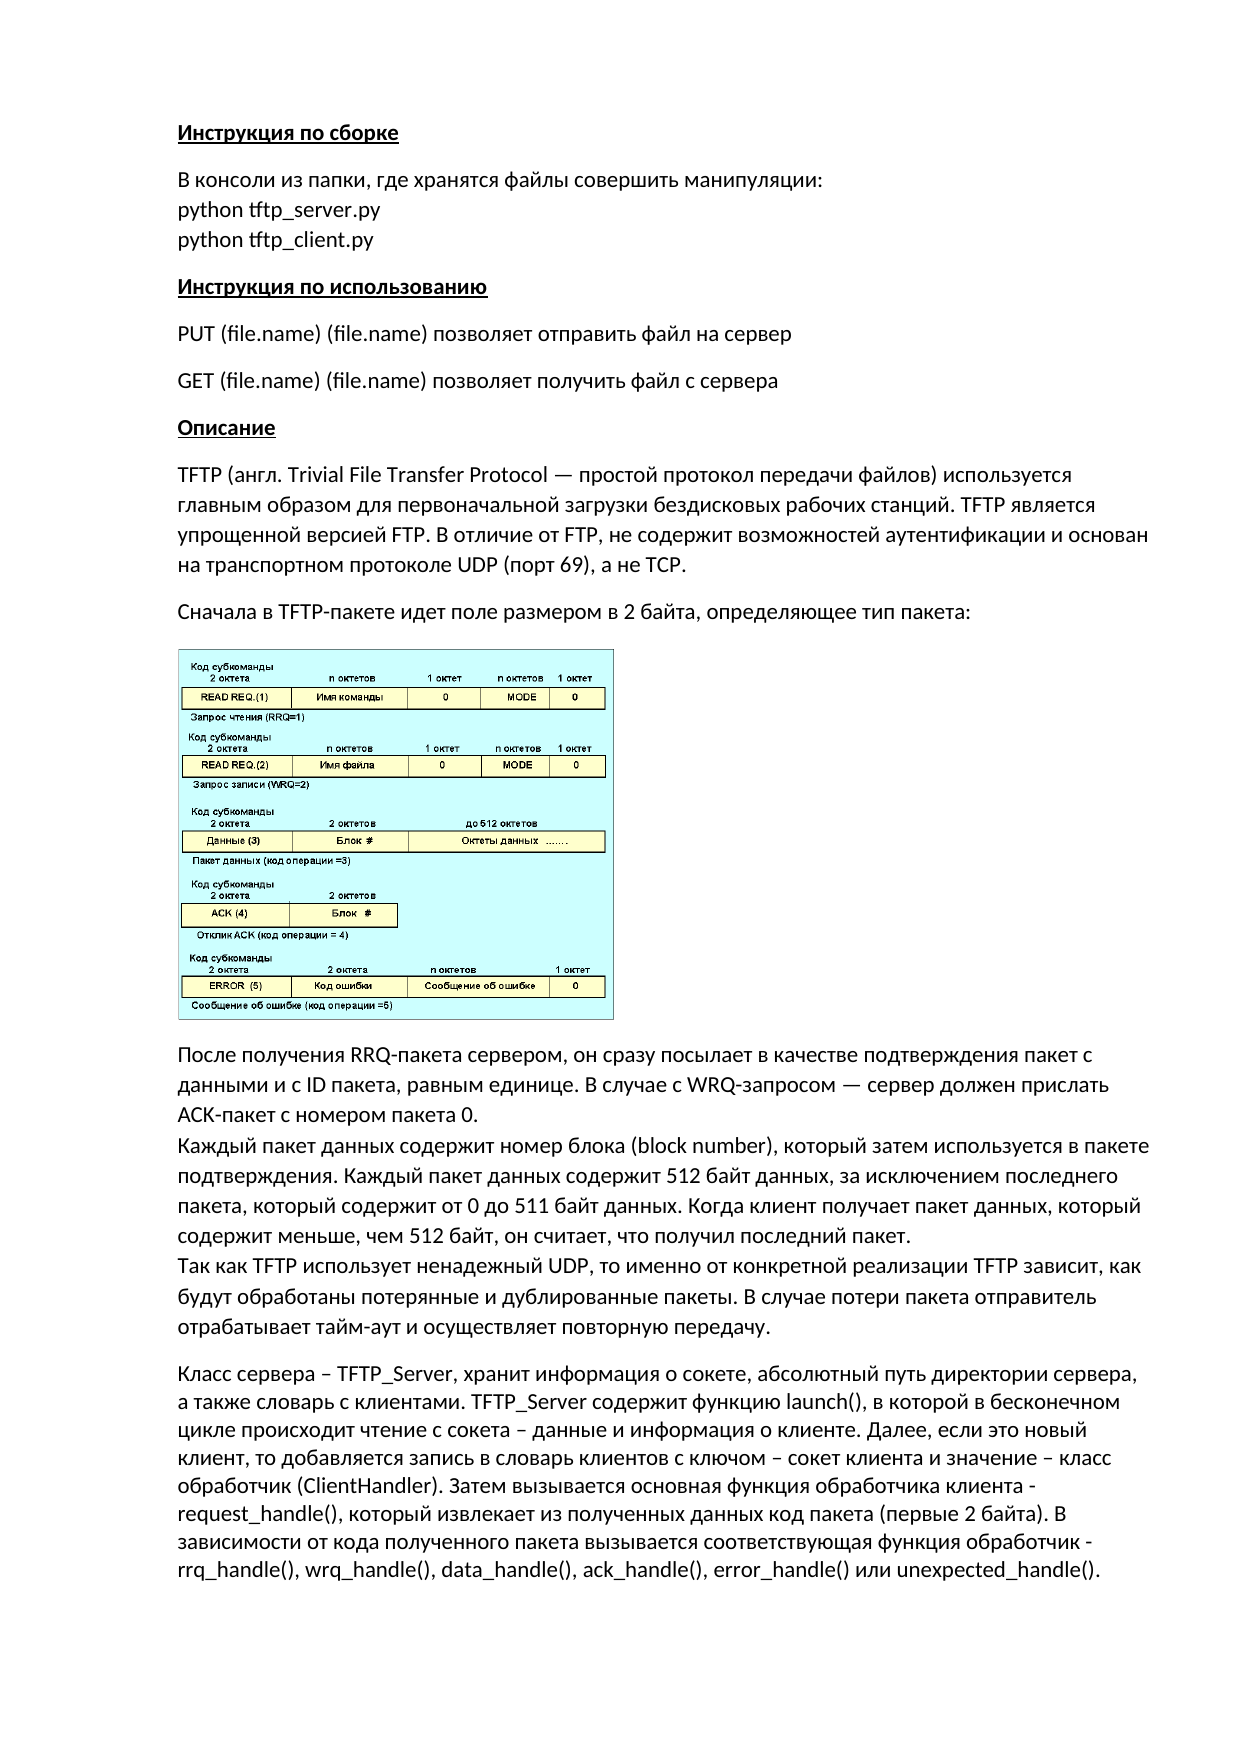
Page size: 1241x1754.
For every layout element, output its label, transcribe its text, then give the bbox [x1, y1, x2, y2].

text Сначала в TFTP-пакете идет поле размером в 2 байта, определяющее тип пакета: [177, 597, 1152, 625]
text Описание [177, 413, 1152, 441]
text После получения RRQ-пакета сервером, он сразу посылает в качестве подтверждения пакет с данными и с ID пакета, равным единице. В случае с WRQ-запросом — сервер должен прислать ACK-пакет c номером пакета 0. Каждый пакет данных содержит номер блока (block number), который затем используется в пакете подтверждения. Каждый пакет данных содержит 512 байт данных, за исключением последнего пакета, который содержит от 0 до 511 байт данных. Когда клиент получает пакет данных, который содержит меньше, чем 512 байт, он считает, что получил последний пакет. Так как TFTP использует ненадежный UDP, то именно от конкретной реализации TFTP зависит, как будут обработаны потерянные и дублированные пакеты. В случае потери пакета отправитель отрабатывает тайм-аут и осуществляет повторную передачу. [177, 1040, 1152, 1340]
text PUT (file.name) (file.name) позволяет отправить файл на сервер [177, 319, 1152, 347]
text GET (file.name) (file.name) позволяет получить файл с сервера [177, 366, 1152, 394]
text Инструкция по использованию [177, 272, 1152, 300]
picture [177, 644, 616, 1022]
text TFTP (англ. Trivial File Transfer Protocol — простой протокол передачи файлов) используется главным образом для первоначальной загрузки бездисковых рабочих станций. TFTP является упрощенной версией FTP. В отличие от FTP, не содержит возможностей аутентификации и основан на транспортном протоколе UDP (порт 69), а не TCP. [177, 460, 1152, 578]
text Класс сервера – TFTP_Server, хранит информация о сокете, абсолютный путь директории сервера, а также словарь с клиентами. TFTP_Server содержит функцию launch(), в которой в бесконечном цикле происходит чтение с сокета – данные и информация о клиенте. Далее, если это новый клиент, то добавляется запись в словарь клиентов с ключом – сокет клиента и значение – класс обработчик (ClientHandler). Затем вызывается основная функция обработчика клиента - request_handle(), который извлекает из полученных данных код пакета (первые 2 байта). В зависимости от кода полученного пакета вызывается соответствующая функция обработчик - rrq_handle(), wrq_handle(), data_handle(), ack_handle(), error_handle() или unexpected_handle(). [177, 1359, 1152, 1583]
text В консоли из папки, где хранятся файлы совершить манипуляции: python tftp_server.py python tftp_client.py [177, 165, 1152, 253]
text Инструкция по сборке [177, 118, 1152, 146]
